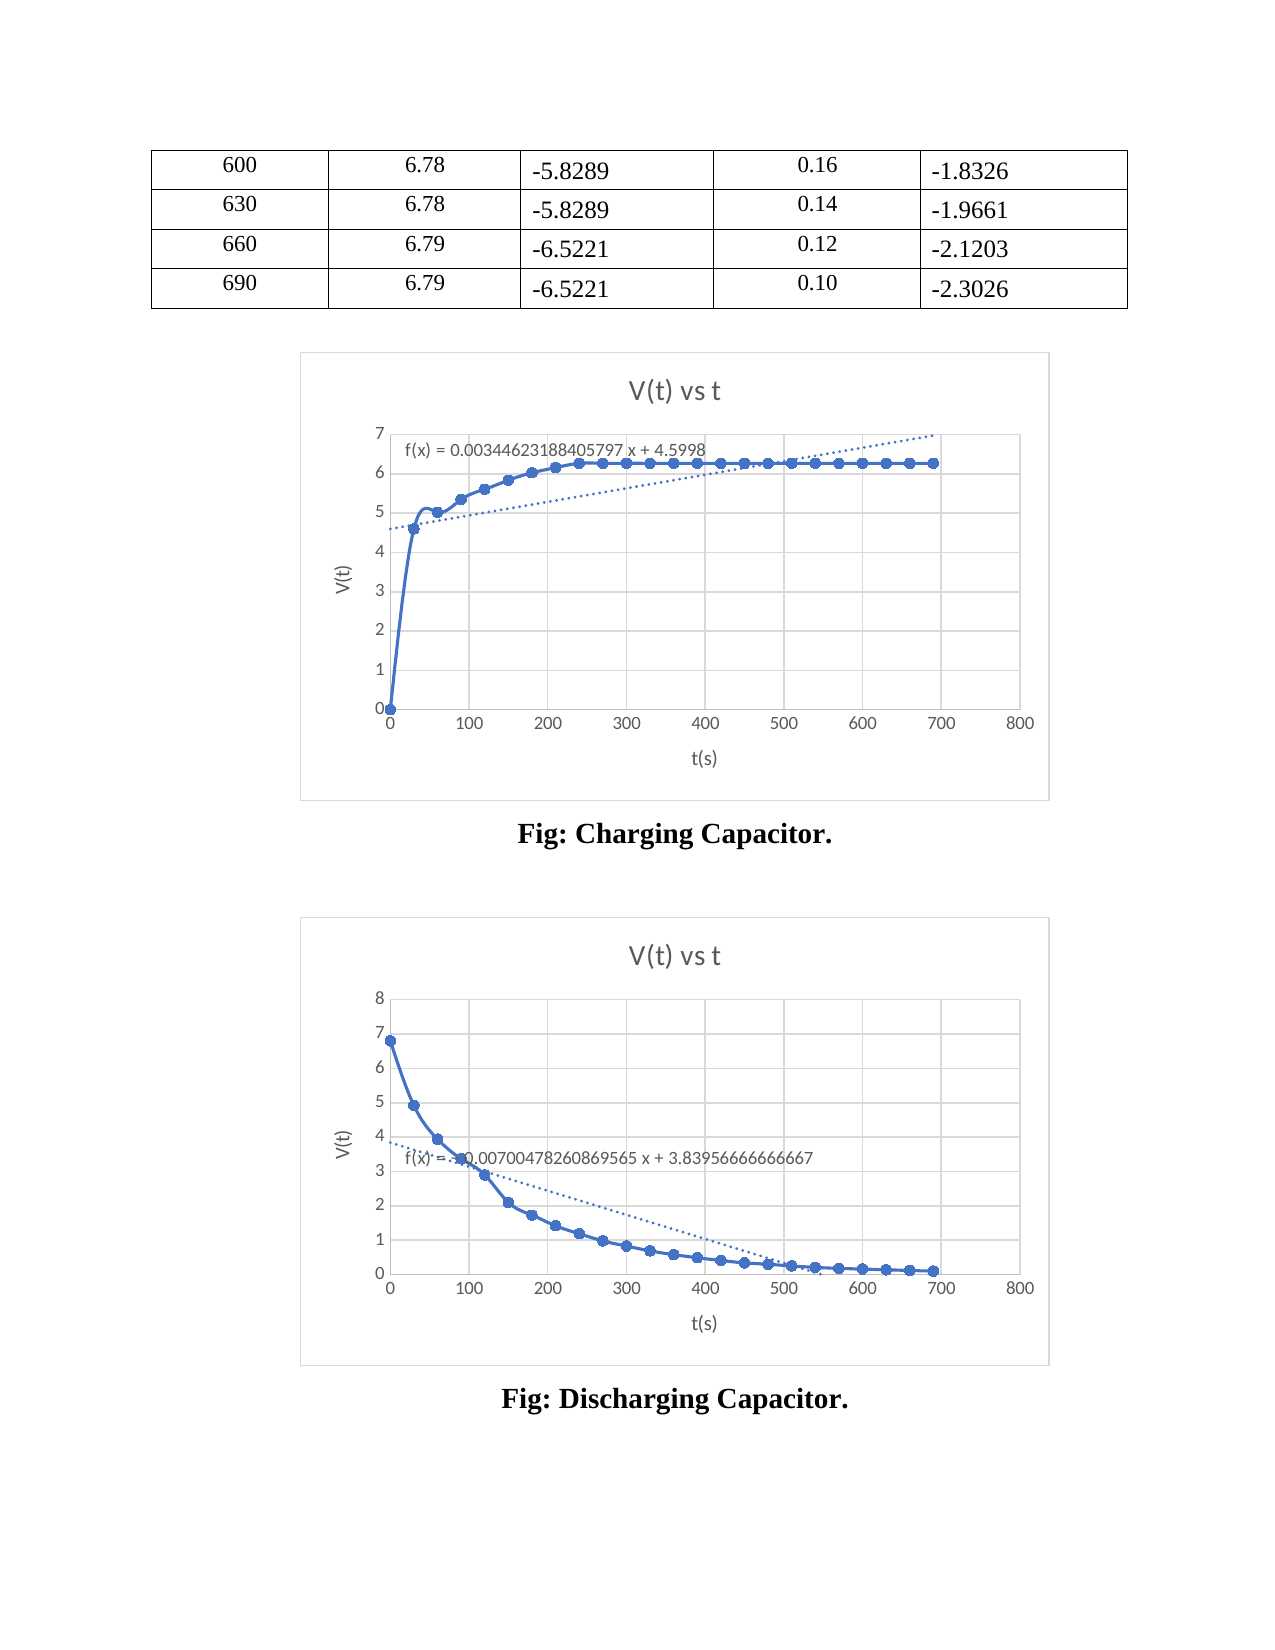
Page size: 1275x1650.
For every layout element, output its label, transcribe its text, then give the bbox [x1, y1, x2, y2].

table_cell 600 [152, 151, 328, 189]
table_cell -1.8326 [921, 151, 1127, 189]
list Fig: Charging Capacitor. [225, 816, 1125, 849]
table_cell -5.8289 [521, 190, 713, 229]
table_cell 630 [152, 190, 328, 229]
table_cell 690 [152, 269, 328, 307]
table_cell 0.16 [714, 151, 920, 189]
table_cell 0.14 [714, 190, 920, 229]
table_cell 0.12 [714, 230, 920, 268]
table_cell -5.8289 [521, 151, 713, 189]
list Fig: Discharging Capacitor. [225, 1381, 1125, 1414]
table_cell -2.3026 [921, 269, 1127, 307]
table_cell -6.5221 [521, 269, 713, 307]
table_cell 6.78 [329, 151, 520, 189]
table_cell 6.78 [329, 190, 520, 229]
table_cell 0.10 [714, 269, 920, 307]
table_cell -1.9661 [921, 190, 1127, 229]
table_cell -2.1203 [921, 230, 1127, 268]
table_cell -6.5221 [521, 230, 713, 268]
table_cell 6.79 [329, 230, 520, 268]
table_cell 660 [152, 230, 328, 268]
table_cell 6.79 [329, 269, 520, 307]
